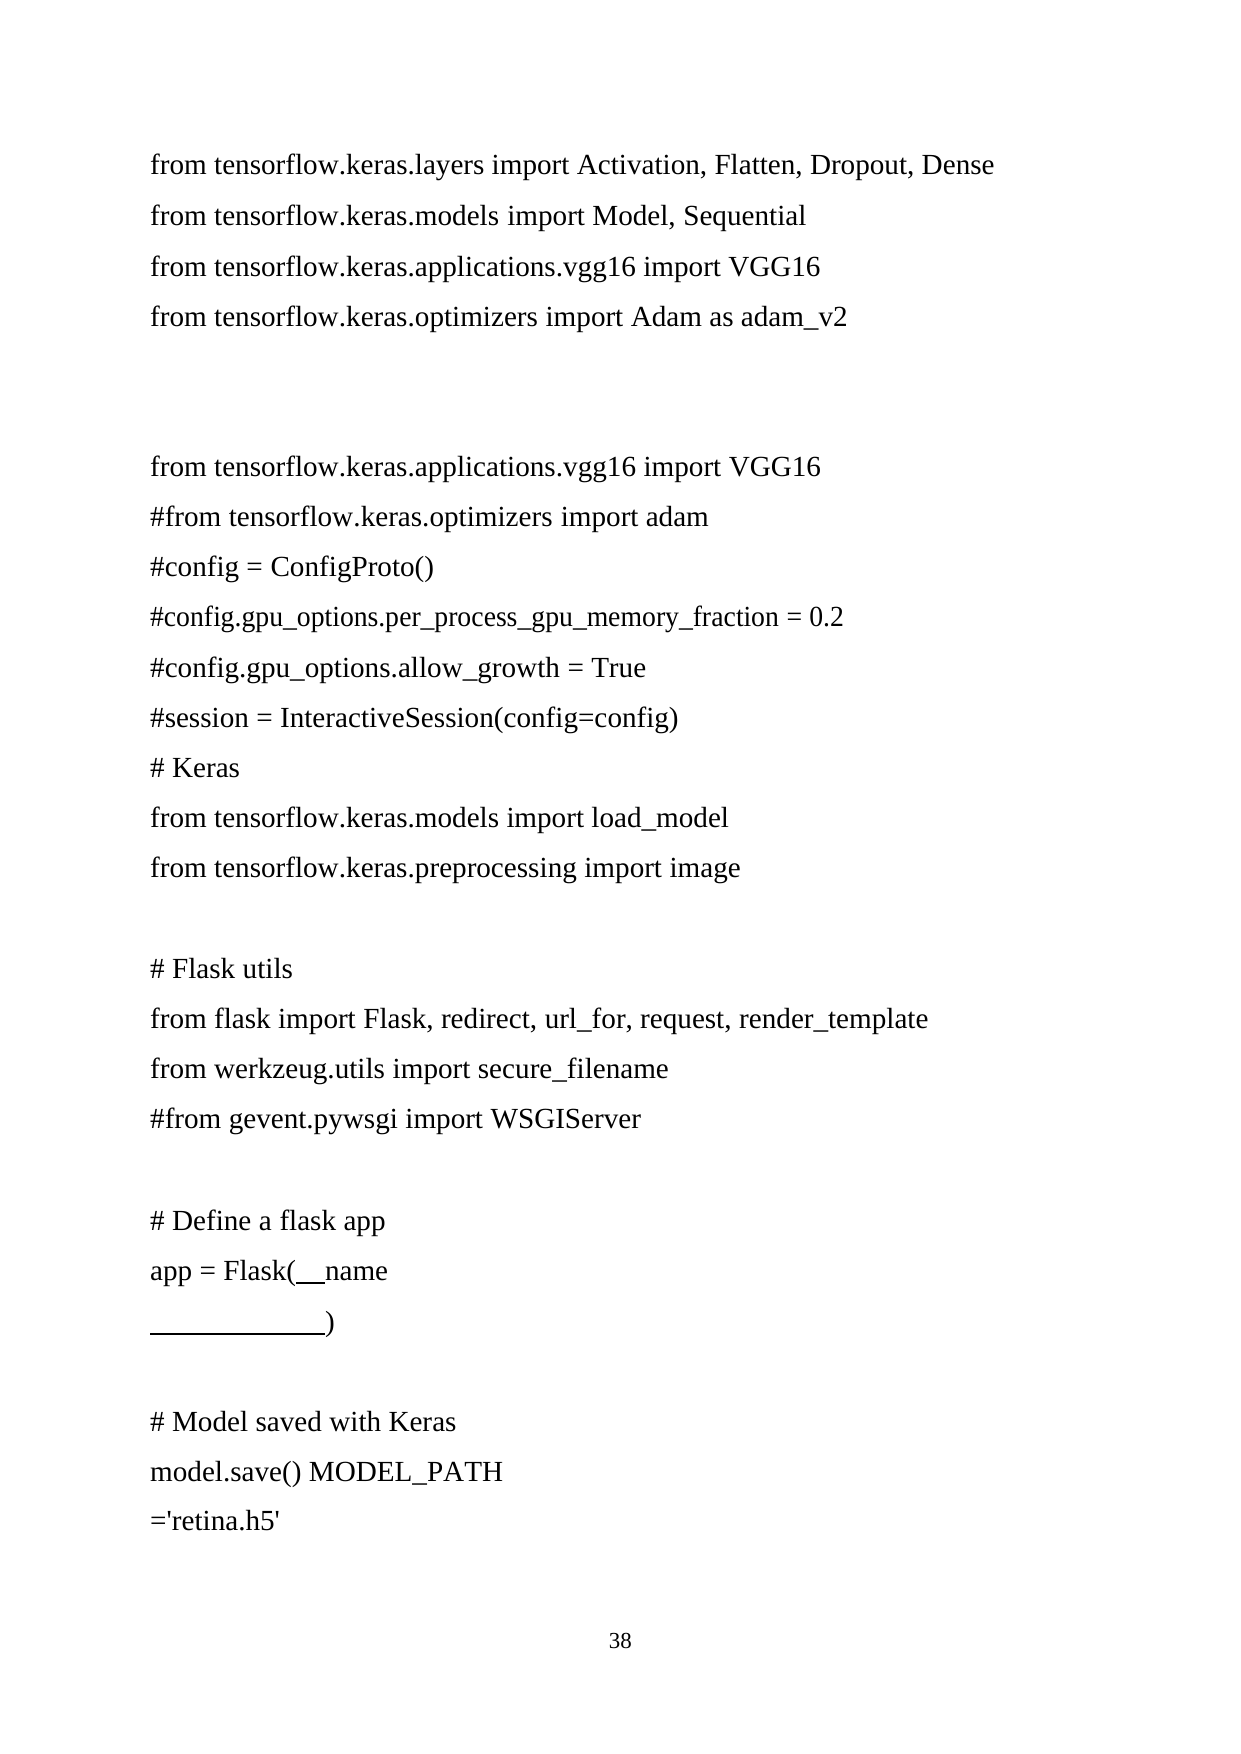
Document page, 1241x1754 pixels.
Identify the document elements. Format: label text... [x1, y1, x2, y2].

text # Model saved with Keras model.save() MODEL_PATH ='retina.h5' [150, 1404, 614, 1537]
text from tensorflow.keras.models import load_model from tensorflow.keras.preprocessing import image [150, 800, 778, 884]
text #config = ConfigProto() #config.gpu_options.per_process_gpu_memory_fraction = 0.2 #config.gpu_options.allow_growth = True [150, 549, 1010, 683]
text # Define a flask app app = Flask( name ) [150, 1203, 426, 1337]
text from flask import Flask, redirect, url_for, request, render_template from werkzeug.utils import secure_filename [150, 1001, 978, 1085]
text #session = InteractiveSession(config=config) # Keras [150, 700, 681, 783]
text from tensorflow.keras.applications.vgg16 import VGG16 #from tensorflow.keras.optimizers import adam [150, 449, 829, 532]
text from tensorflow.keras.applications.vgg16 import VGG16 from tensorflow.keras.optimizers import Adam as adam_v2 [150, 249, 853, 333]
text from tensorflow.keras.layers import Activation, Flatten, Dropout, Dense from tensorflow.keras.models import Model, Sequential [150, 147, 997, 232]
text # Flask utils [150, 951, 1221, 984]
text #from gevent.pywsgi import WSGIServer [150, 1102, 1221, 1136]
